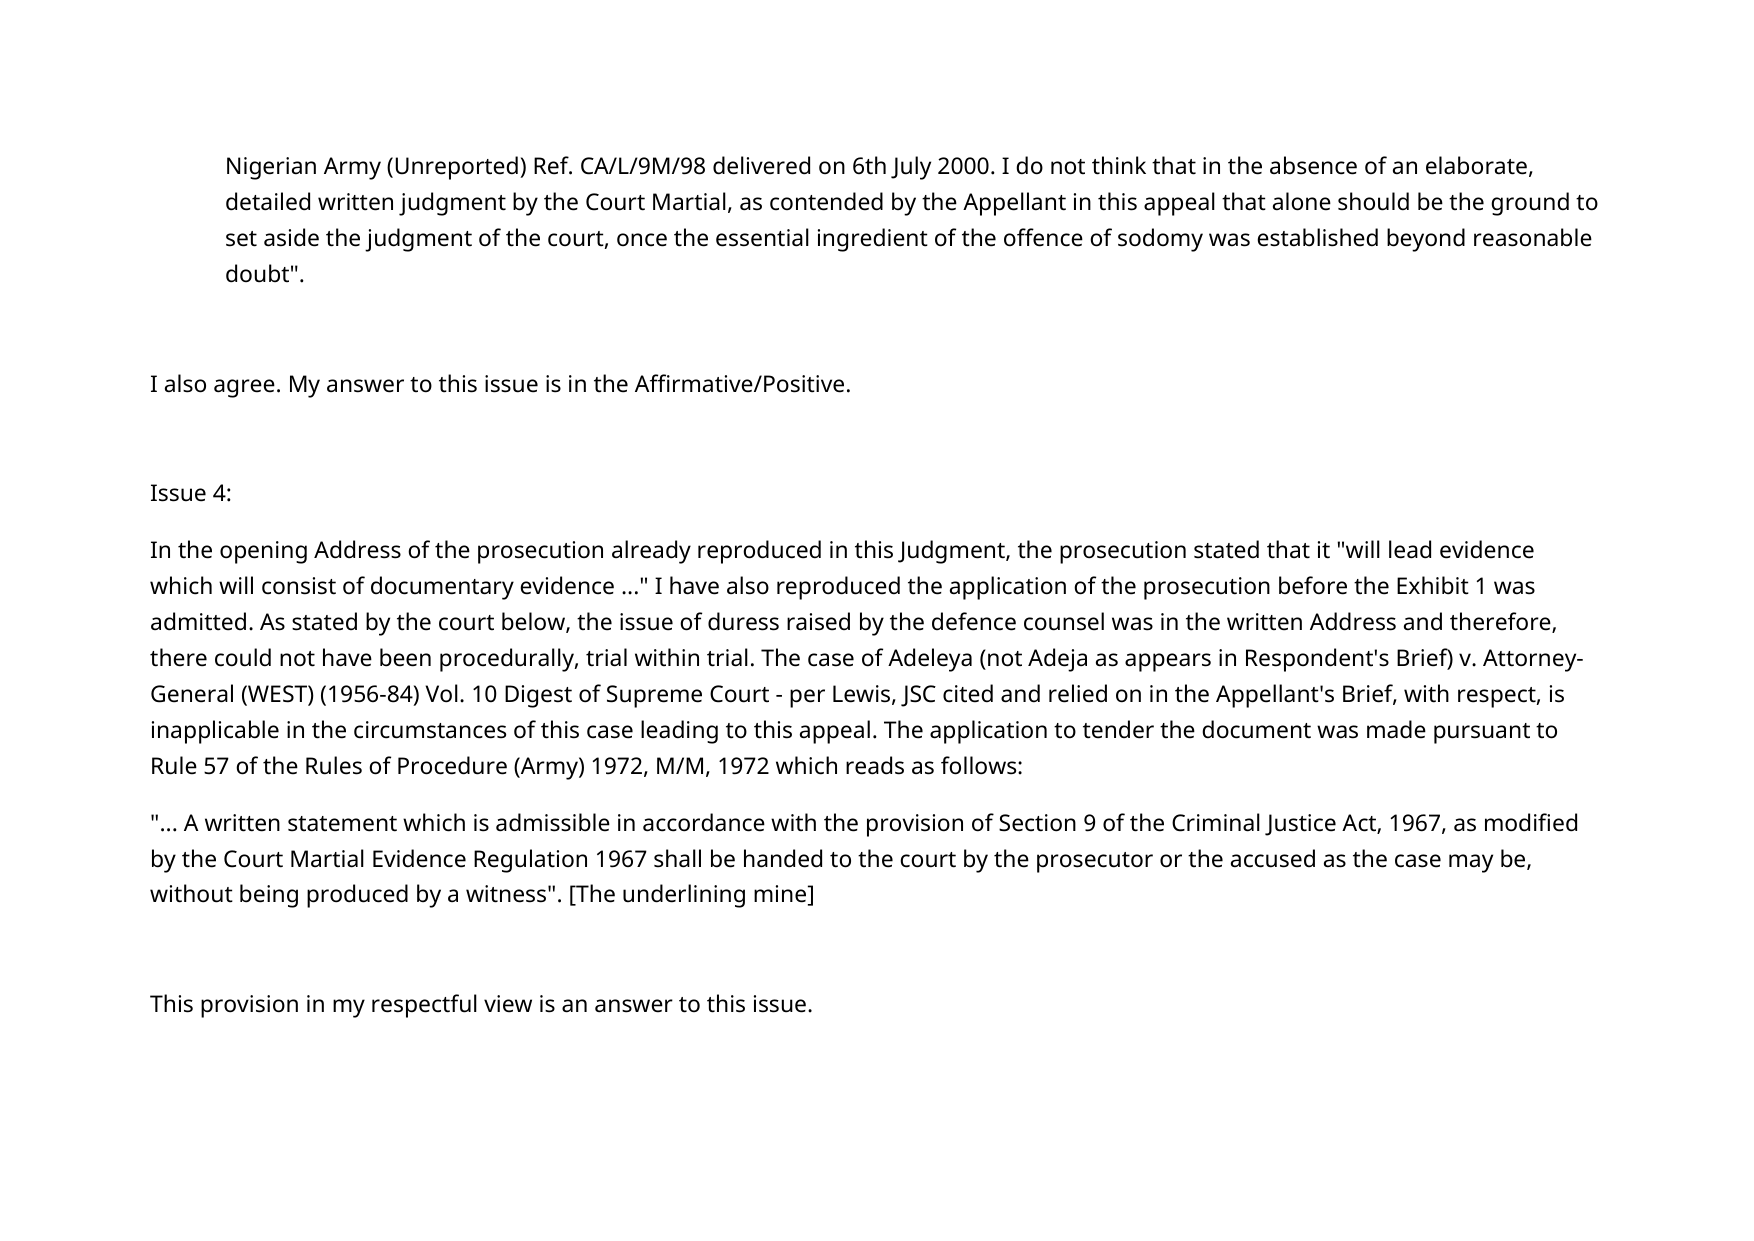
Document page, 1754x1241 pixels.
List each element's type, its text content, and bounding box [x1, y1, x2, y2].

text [225, 150, 1604, 289]
text "... A written statement which is admissible in accordance with the provision of Section 9 of the Criminal Justice Act, 1967, as modified by the Court Martial Evidence Regulation 1967 shall be handed to the court by the prosecutor or the accused as the case may be, without being produced by a witness". [The underlining mine] [150, 807, 1604, 910]
text This provision in my respectful view is an answer to this issue. [150, 988, 1604, 1019]
text In the opening Address of the prosecution already reproduced in this Judgment, the prosecution stated that it "will lead evidence which will consist of documentary evidence ..." I have also reproduced the application of the prosecution before the Exhibit 1 was admitted. As stated by the court below, the issue of duress raised by the defence counsel was in the written Address and therefore, there could not have been procedurally, trial within trial. The case of Adeleya (not Adeja as appears in Respondent's Brief) v. Attorney-General (WEST) (1956-84) Vol. 10 Digest of Supreme Court - per Lewis, JSC cited and relied on in the Appellant's Brief, with respect, is inapplicable in the circumstances of this case leading to this appeal. The application to tender the document was made pursuant to Rule 57 of the Rules of Procedure (Army) 1972, M/M, 1972 which reads as follows: [150, 534, 1604, 781]
text Issue 4: [150, 477, 1604, 509]
text I also agree. My answer to this issue is in the Affirmative/Positive. [150, 368, 1604, 399]
